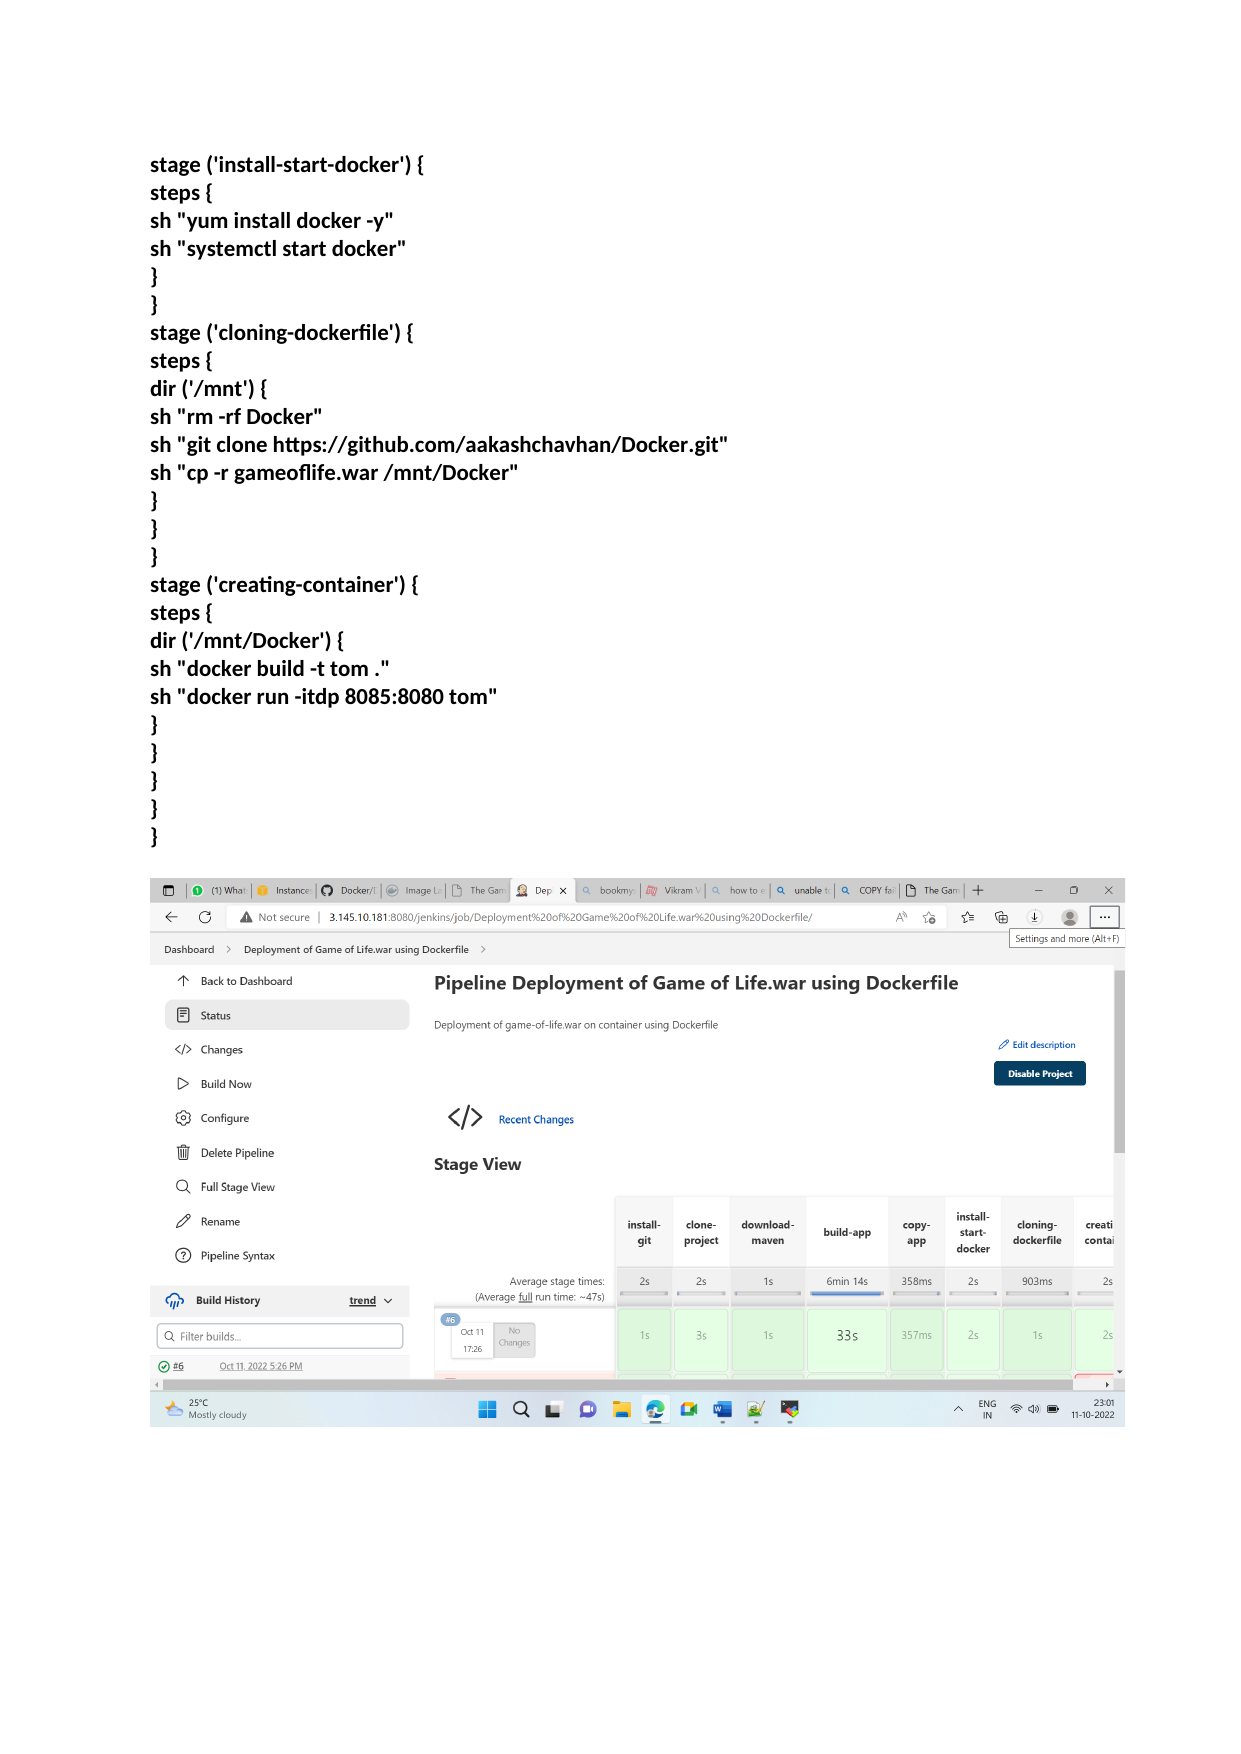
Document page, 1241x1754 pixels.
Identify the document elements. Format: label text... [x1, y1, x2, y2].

text sh "rm -rf Docker" [150, 402, 1090, 430]
text sh "docker run -itdp 8085:8080 tom" [150, 682, 1090, 710]
text steps { [150, 346, 1090, 374]
text sh "yum install docker -y" [150, 206, 1090, 234]
text } [150, 542, 1090, 570]
text } [150, 290, 1090, 318]
text } [150, 822, 1090, 851]
text sh "docker build -t tom ." [150, 654, 1090, 682]
text sh "systemctl start docker" [150, 234, 1090, 262]
text } [150, 738, 1090, 766]
text } [150, 262, 1090, 290]
picture [150, 878, 1125, 1427]
text stage ('install-start-docker') { [150, 150, 1090, 178]
text } [150, 710, 1090, 738]
text steps { [150, 178, 1090, 206]
text stage ('cloning-dockerfile') { [150, 318, 1090, 346]
text } [150, 514, 1090, 542]
text sh "cp -r gameoflife.war /mnt/Docker" [150, 458, 1090, 486]
text dir ('/mnt') { [150, 374, 1090, 402]
text } [150, 486, 1090, 514]
text } [150, 766, 1090, 794]
text dir ('/mnt/Docker') { [150, 626, 1090, 654]
text sh "git clone https://github.com/aakashchavhan/Docker.git" [150, 430, 1090, 458]
text stage ('creating-container') { [150, 570, 1090, 598]
text } [150, 794, 1090, 822]
text steps { [150, 598, 1090, 626]
